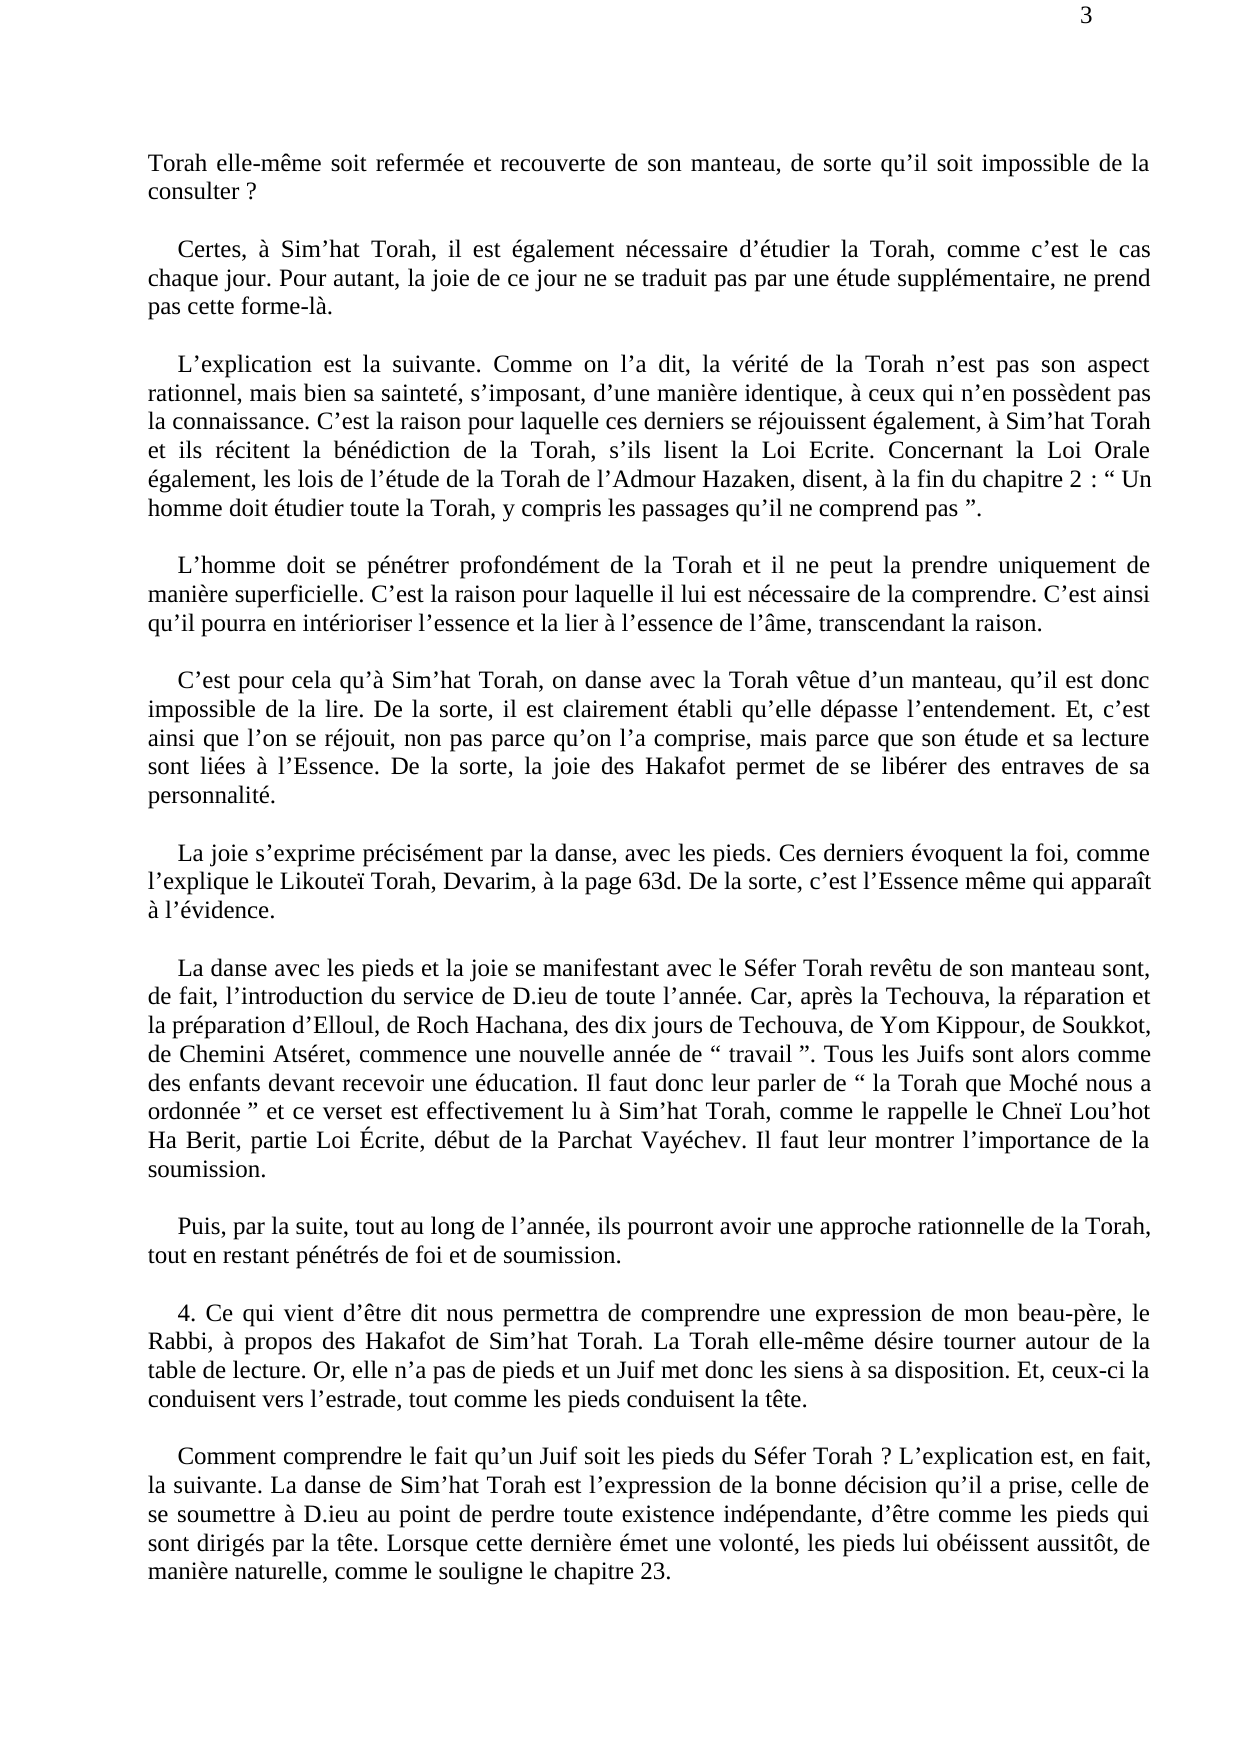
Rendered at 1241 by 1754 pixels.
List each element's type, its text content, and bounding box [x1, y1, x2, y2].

text Puis, par la suite, tout au long de l’année, ils pourront avoir une approche rationnelle de la Torah, tout en restant pénétrés de foi et de soumission. [148, 1211, 1152, 1269]
text Certes, à Sim’hat Torah, il est également nécessaire d’étudier la Torah, comme c’est le cas chaque jour. Pour autant, la joie de ce jour ne se traduit pas par une étude supplémentaire, ne prend pas cette forme-là. [148, 234, 1152, 320]
text L’homme doit se pénétrer profondément de la Torah et il ne peut la prendre uniquement de manière superficielle. C’est la raison pour laquelle il lui est nécessaire de la comprendre. C’est ainsi qu’il pourra en intérioriser l’essence et la lier à l’essence de l’âme, transcendant la raison. [148, 550, 1152, 636]
text 4. Ce qui vient d’être dit nous permettra de comprendre une expression de mon beau-père, le Rabbi, à propos des Hakafot de Sim’hat Torah. La Torah elle-même désire tourner autour de la table de lecture. Or, elle n’a pas de pieds et un Juif met donc les siens à sa disposition. Et, ceux-ci la conduisent vers l’estrade, tout comme les pieds conduisent la tête. [148, 1298, 1152, 1413]
text L’explication est la suivante. Comme on l’a dit, la vérité de la Torah n’est pas son aspect rationnel, mais bien sa sainteté, s’imposant, d’une manière identique, à ceux qui n’en possèdent pas la connaissance. C’est la raison pour laquelle ces derniers se réjouissent également, à Sim’hat Torah et ils récitent la bénédiction de la Torah, s’ils lisent la Loi Ecrite. Concernant la Loi Orale également, les lois de l’étude de la Torah de l’Admour Hazaken, disent, à la fin du chapitre 2 : “ Un homme doit étudier toute la Torah, y compris les passages qu’il ne comprend pas ”. [148, 349, 1152, 521]
text La danse avec les pieds et la joie se manifestant avec le Séfer Torah revêtu de son manteau sont, de fait, l’introduction du service de D.ieu de toute l’année. Car, après la Techouva, la réparation et la préparation d’Elloul, de Roch Hachana, des dix jours de Techouva, de Yom Kippour, de Soukkot, de Chemini Atséret, commence une nouvelle année de “ travail ”. Tous les Juifs sont alors comme des enfants devant recevoir une éducation. Il faut donc leur parler de “ la Torah que Moché nous a ordonnée ” et ce verset est effectivement lu à Sim’hat Torah, comme le rappelle le Chneï Lou’hot Ha Berit, partie Loi Écrite, début de la Parchat Vayéchev. Il faut leur montrer l’importance de la soumission. [148, 953, 1152, 1183]
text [148, 148, 1152, 205]
text La joie s’exprime précisément par la danse, avec les pieds. Ces derniers évoquent la foi, comme l’explique le Likouteï Torah, Devarim, à la page 63d. De la sorte, c’est l’Essence même qui apparaît à l’évidence. [148, 838, 1152, 924]
text Comment comprendre le fait qu’un Juif soit les pieds du Séfer Torah ? L’explication est, en fait, la suivante. La danse de Sim’hat Torah est l’expression de la bonne décision qu’il a prise, celle de se soumettre à D.ieu au point de perdre toute existence indépendante, d’être comme les pieds qui sont dirigés par la tête. Lorsque cette dernière émet une volonté, les pieds lui obéissent aussitôt, de manière naturelle, comme le souligne le chapitre 23. [148, 1441, 1152, 1585]
text C’est pour cela qu’à Sim’hat Torah, on danse avec la Torah vêtue d’un manteau, qu’il est donc impossible de la lire. De la sorte, il est clairement établi qu’elle dépasse l’entendement. Et, c’est ainsi que l’on se réjouit, non pas parce qu’on l’a comprise, mais parce que son étude et sa lecture sont liées à l’Essence. De la sorte, la joie des Hakafot permet de se libérer des entraves de sa personnalité. [148, 665, 1152, 809]
